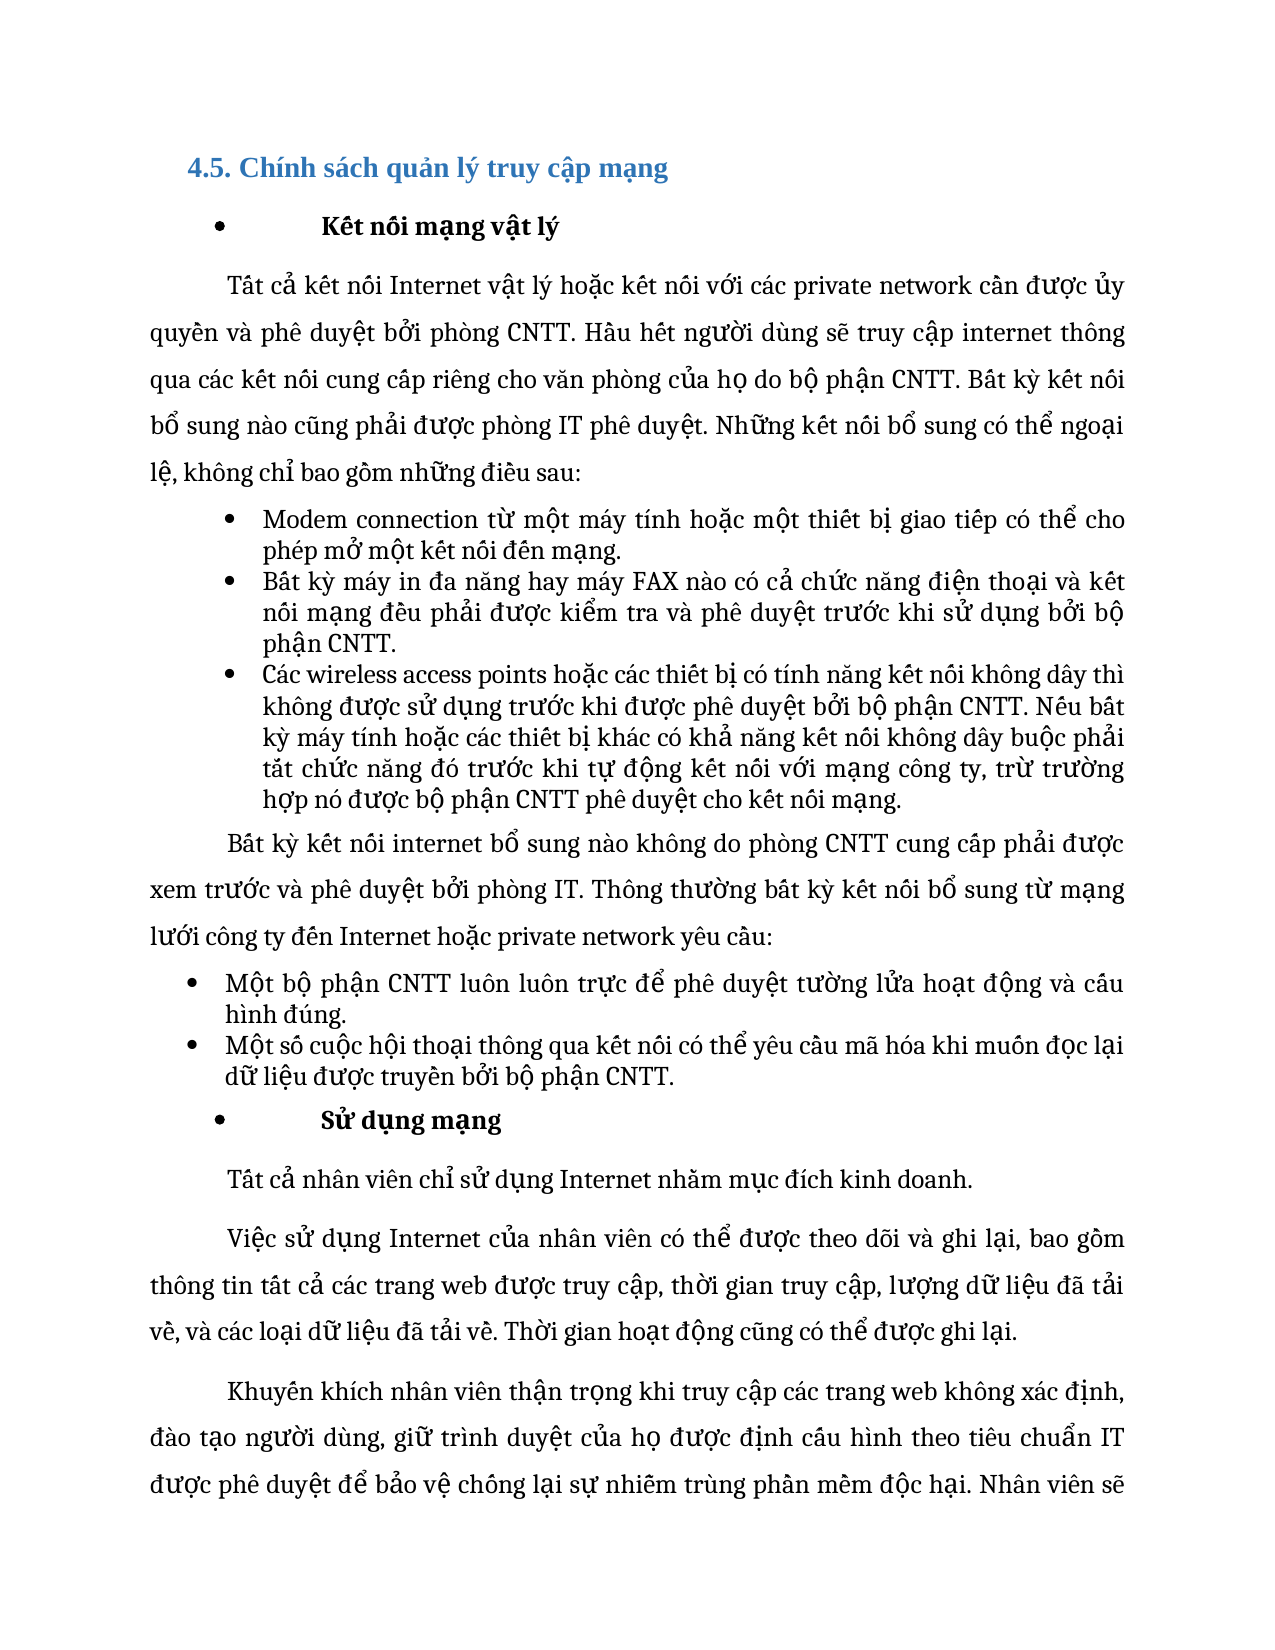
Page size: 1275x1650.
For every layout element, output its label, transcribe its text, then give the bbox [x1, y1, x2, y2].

subtitle Chính sách quản lý truy cập mạng [187, 150, 1125, 183]
list Các wireless access points hoặc các thiết bị có tính năng kết nối không dây thì không được sử dụng trước khi được phê duyệt bởi bộ phận CNTT. Nếu bất kỳ máy tính hoặc các thiết bị khác có khả năng kết nối không dây buộc phải tắt chức năng đó trước khi tự động kết nối với mạng công ty, trừ trường hợp nó được bộ phận CNTT phê duyệt cho kết nối mạng. [225, 659, 1125, 815]
list Modem connection từ một máy tính hoặc một thiết bị giao tiếp có thể cho phép mở một kết nối đến mạng. [225, 504, 1125, 566]
text Bất kỳ kết nối internet bổ sung nào không do phòng CNTT cung cấp phải được xem trước và phê duyệt bởi phòng IT. Thông thường bất kỳ kết nối bổ sung từ mạng lưới công ty đến Internet hoặc private network yêu cầu: [150, 828, 1125, 952]
list Một bộ phận CNTT luôn luôn trực để phê duyệt tường lửa hoạt động và cấu hình đúng. [187, 968, 1125, 1030]
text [150, 1376, 1125, 1500]
text Tất cả kết nối Internet vật lý hoặc kết nối với các private network cần được ủy quyền và phê duyệt bởi phòng CNTT. Hầu hết người dùng sẽ truy cập internet thông qua các kết nối cung cấp riêng cho văn phòng của họ do bộ phận CNTT. Bất kỳ kết nối bổ sung nào cũng phải được phòng IT phê duyệt. Những kết nối bổ sung có thể ngoại lệ, không chỉ bao gồm những điều sau: [150, 270, 1125, 488]
list Sử dụng mạng [215, 1105, 1125, 1136]
list Kết nối mạng vật lý [215, 211, 1125, 242]
list Bất kỳ máy in đa năng hay máy FAX nào có cả chức năng điện thoại và kết nối mạng đều phải được kiểm tra và phê duyệt trước khi sử dụng bởi bộ phận CNTT. [225, 566, 1125, 659]
text Việc sử dụng Internet của nhân viên có thể được theo dõi và ghi lại, bao gồm thông tin tất cả các trang web được truy cập, thời gian truy cập, lượng dữ liệu đã tải về, và các loại dữ liệu đã tải về. Thời gian hoạt động cũng có thể được ghi lại. [150, 1223, 1125, 1347]
list Một số cuộc hội thoại thông qua kết nối có thể yêu cầu mã hóa khi muốn đọc lại dữ liệu được truyền bởi bộ phận CNTT. [187, 1030, 1125, 1092]
text Tất cả nhân viên chỉ sử dụng Internet nhằm mục đích kinh doanh. [150, 1164, 1125, 1195]
